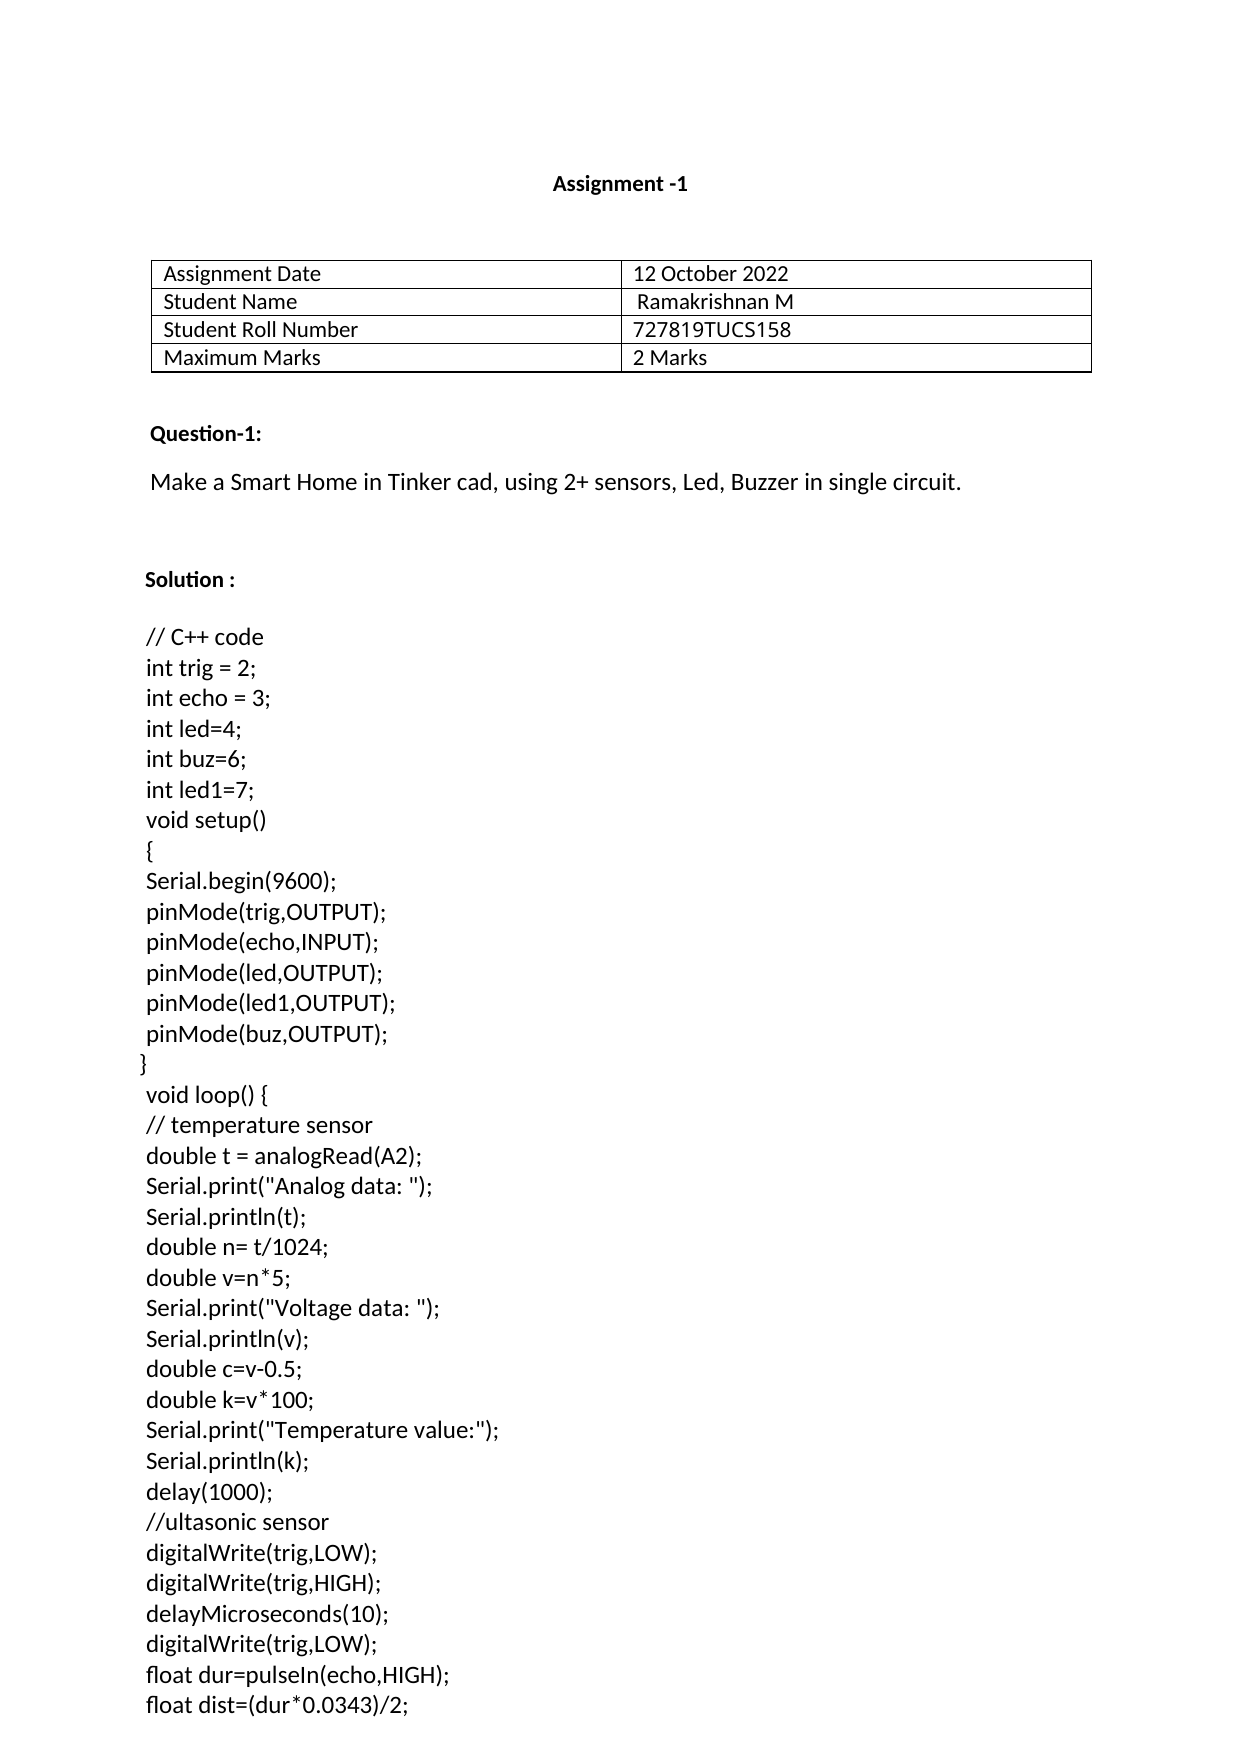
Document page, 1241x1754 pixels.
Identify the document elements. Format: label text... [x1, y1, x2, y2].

text Serial.println(t); [133, 1201, 1103, 1232]
text pinMode(led1,OUTPUT); [133, 987, 1103, 1018]
text pinMode(echo,INPUT); [133, 926, 1103, 957]
text digitalWrite(trig,LOW); [133, 1628, 1103, 1659]
text float dur=pulseIn(echo,HIGH); [133, 1659, 1103, 1689]
text int echo = 3; [133, 682, 1103, 713]
text Serial.begin(9600); [133, 865, 1103, 896]
text Serial.print("Voltage data: "); [133, 1293, 1103, 1323]
text void loop() { [133, 1079, 1103, 1109]
text double t = analogRead(A2); [133, 1140, 1103, 1171]
text void setup() [133, 804, 1103, 835]
text double n= t/1024; [133, 1232, 1103, 1262]
text int led=4; [133, 713, 1103, 743]
text Serial.print("Analog data: "); [133, 1171, 1103, 1201]
text int trig = 2; [133, 652, 1103, 682]
table_cell 2 Marks [622, 344, 1091, 371]
text pinMode(buz,OUTPUT); [133, 1018, 1103, 1048]
table_cell Maximum Marks [152, 344, 621, 371]
text } [133, 1048, 1103, 1079]
text pinMode(trig,OUTPUT); [133, 896, 1103, 926]
text float dist=(dur*0.0343)/2; [133, 1689, 1103, 1720]
text double k=v*100; [133, 1384, 1103, 1415]
subtitle Question-1: [150, 419, 1103, 447]
text pinMode(led,OUTPUT); [133, 957, 1103, 987]
table_header Assignment Date [152, 261, 621, 287]
text double c=v-0.5; [133, 1354, 1103, 1384]
table_cell 727819TUCS158 [622, 316, 1091, 343]
text // C++ code [133, 621, 1103, 652]
text Make a Smart Home in Tinker cad, using 2+ sensors, Led, Buzzer in single circuit. [150, 466, 1084, 497]
table_cell Ramakrishnan M [622, 289, 1091, 315]
subtitle Assignment -1 [519, 169, 721, 197]
text int led1=7; [133, 774, 1103, 804]
text // temperature sensor [133, 1109, 1103, 1140]
text digitalWrite(trig,LOW); [133, 1537, 1103, 1567]
text { [133, 835, 1103, 865]
text Solution : [133, 565, 1103, 593]
table_header 12 October 2022 [622, 261, 1091, 287]
table_cell Student Roll Number [152, 316, 621, 343]
text delayMicroseconds(10); [133, 1598, 1103, 1628]
table_cell Student Name [152, 289, 621, 315]
text Serial.println(k); [133, 1445, 1103, 1476]
text delay(1000); [133, 1476, 1103, 1506]
text Serial.print("Temperature value:"); [133, 1415, 1103, 1445]
text double v=n*5; [133, 1262, 1103, 1293]
text //ultasonic sensor [133, 1506, 1103, 1537]
text Serial.println(v); [133, 1323, 1103, 1354]
text digitalWrite(trig,HIGH); [133, 1567, 1103, 1598]
text int buz=6; [133, 743, 1103, 774]
